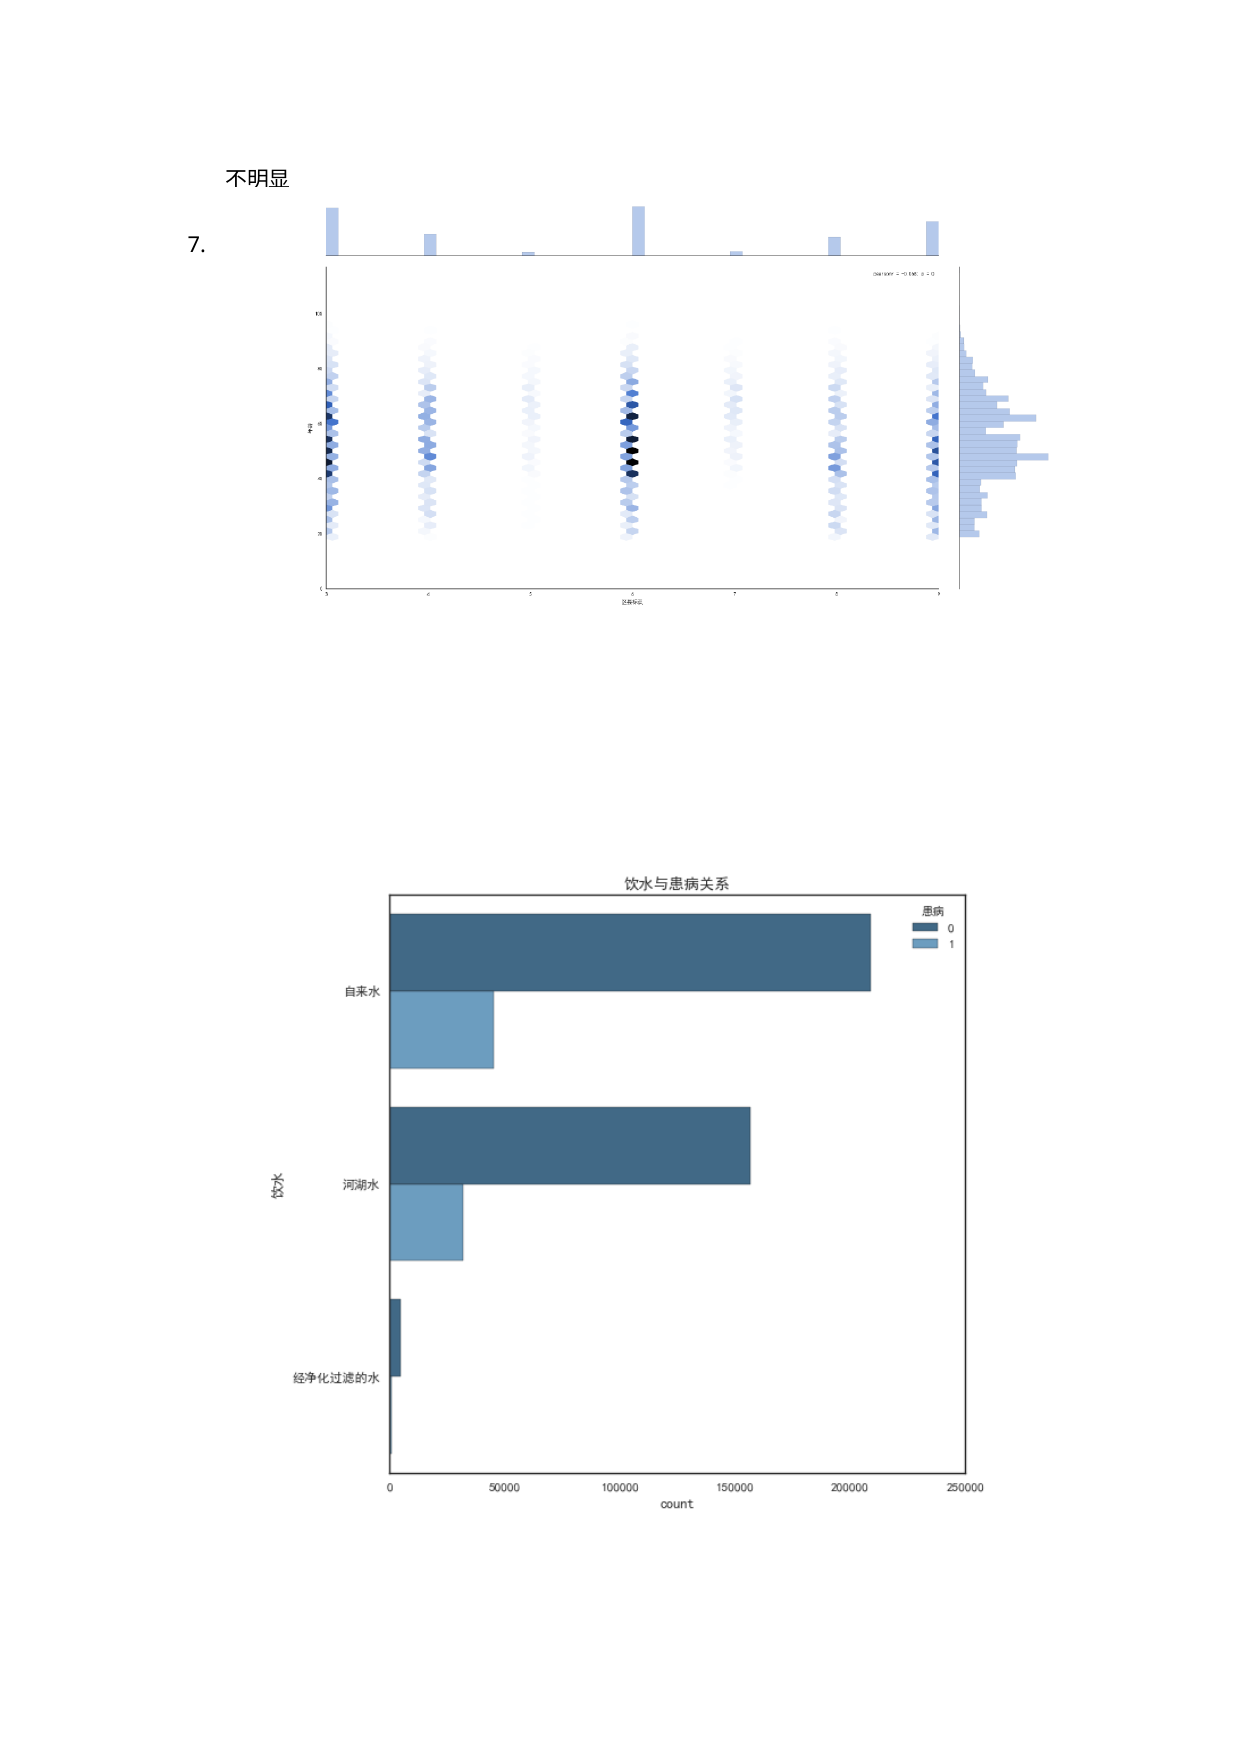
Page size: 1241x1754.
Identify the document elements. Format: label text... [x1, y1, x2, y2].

list 不明显 [225, 162, 1053, 187]
picture [219, 864, 1032, 1531]
list 区县标识 年龄分布 [187, 227, 225, 259]
picture [225, 187, 1091, 632]
